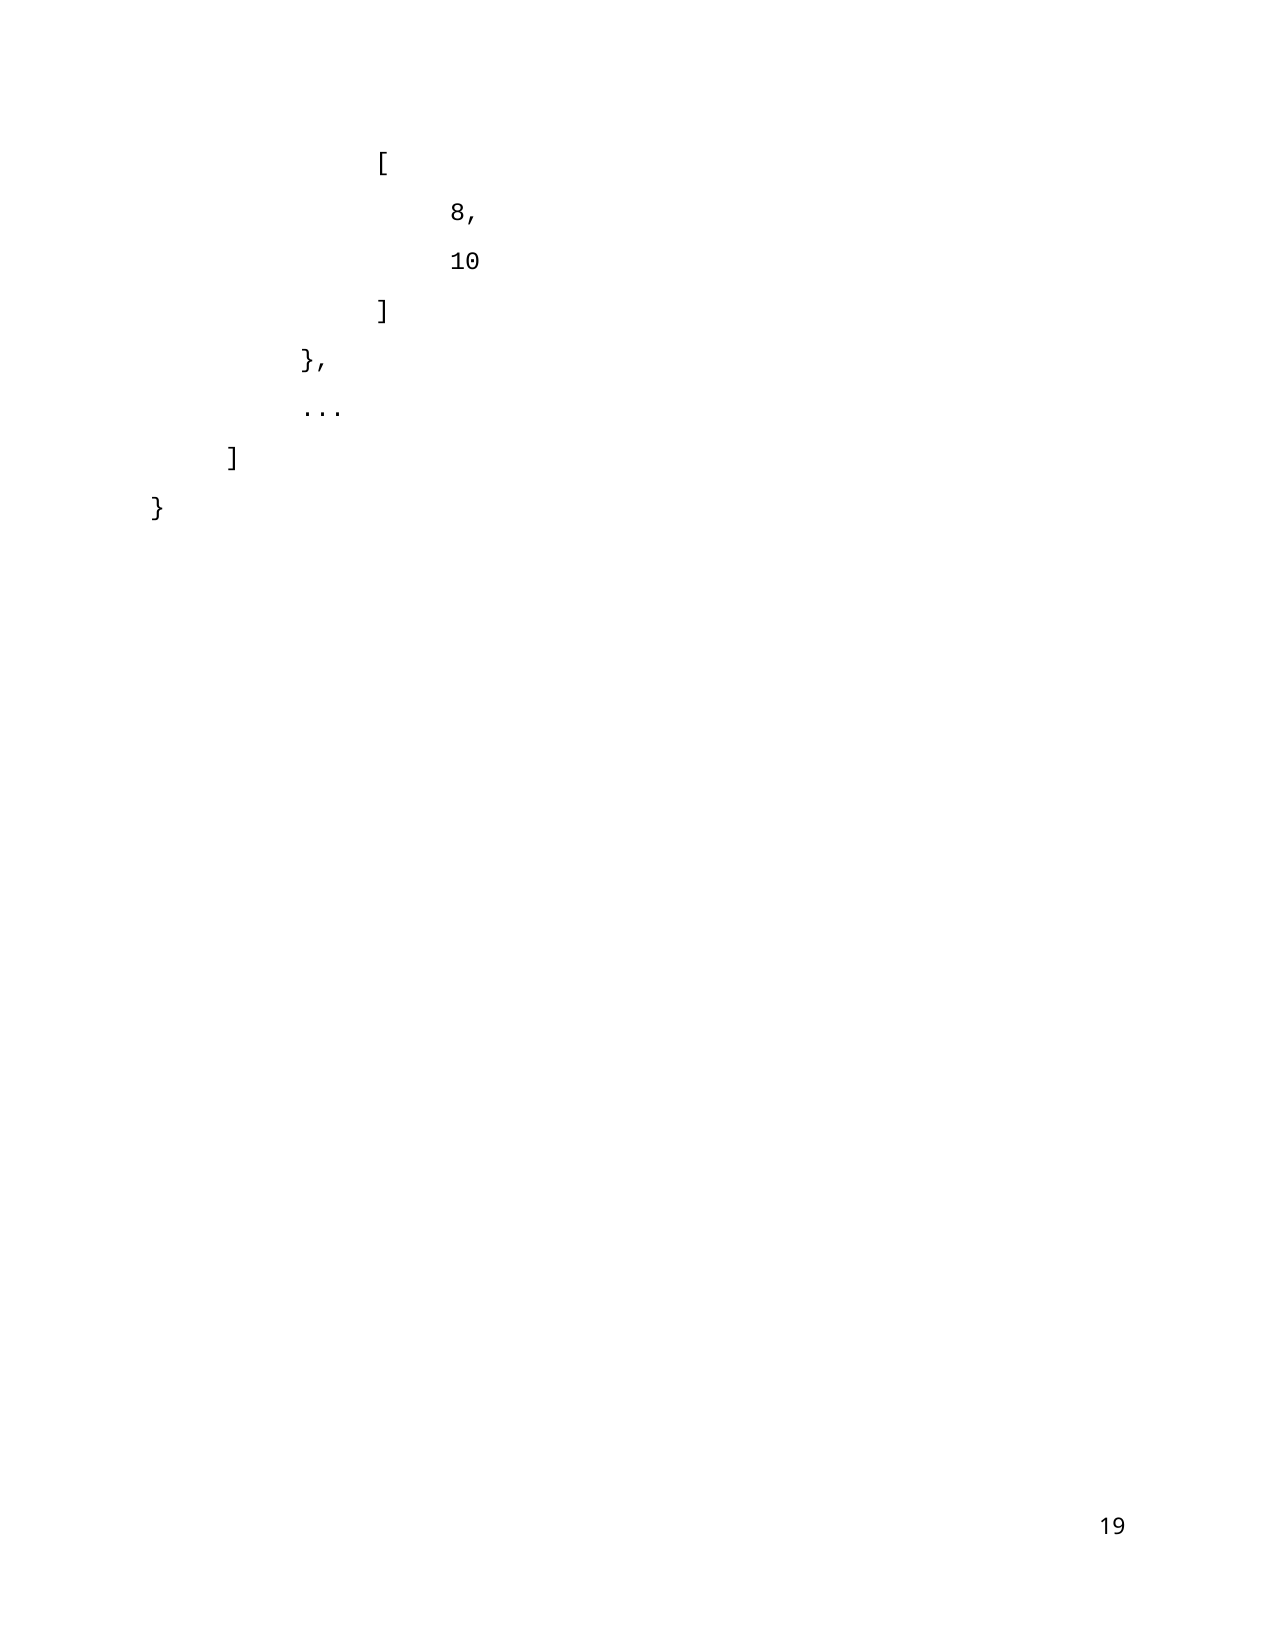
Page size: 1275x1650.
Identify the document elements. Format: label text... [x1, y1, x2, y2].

text ... [150, 396, 1125, 424]
text 10 [300, 248, 1125, 277]
text [ [300, 150, 1125, 178]
text } [150, 494, 1125, 522]
text ] [150, 445, 1125, 473]
text 8, [300, 199, 1125, 227]
text ] [300, 297, 1125, 326]
text }, [150, 347, 1125, 375]
